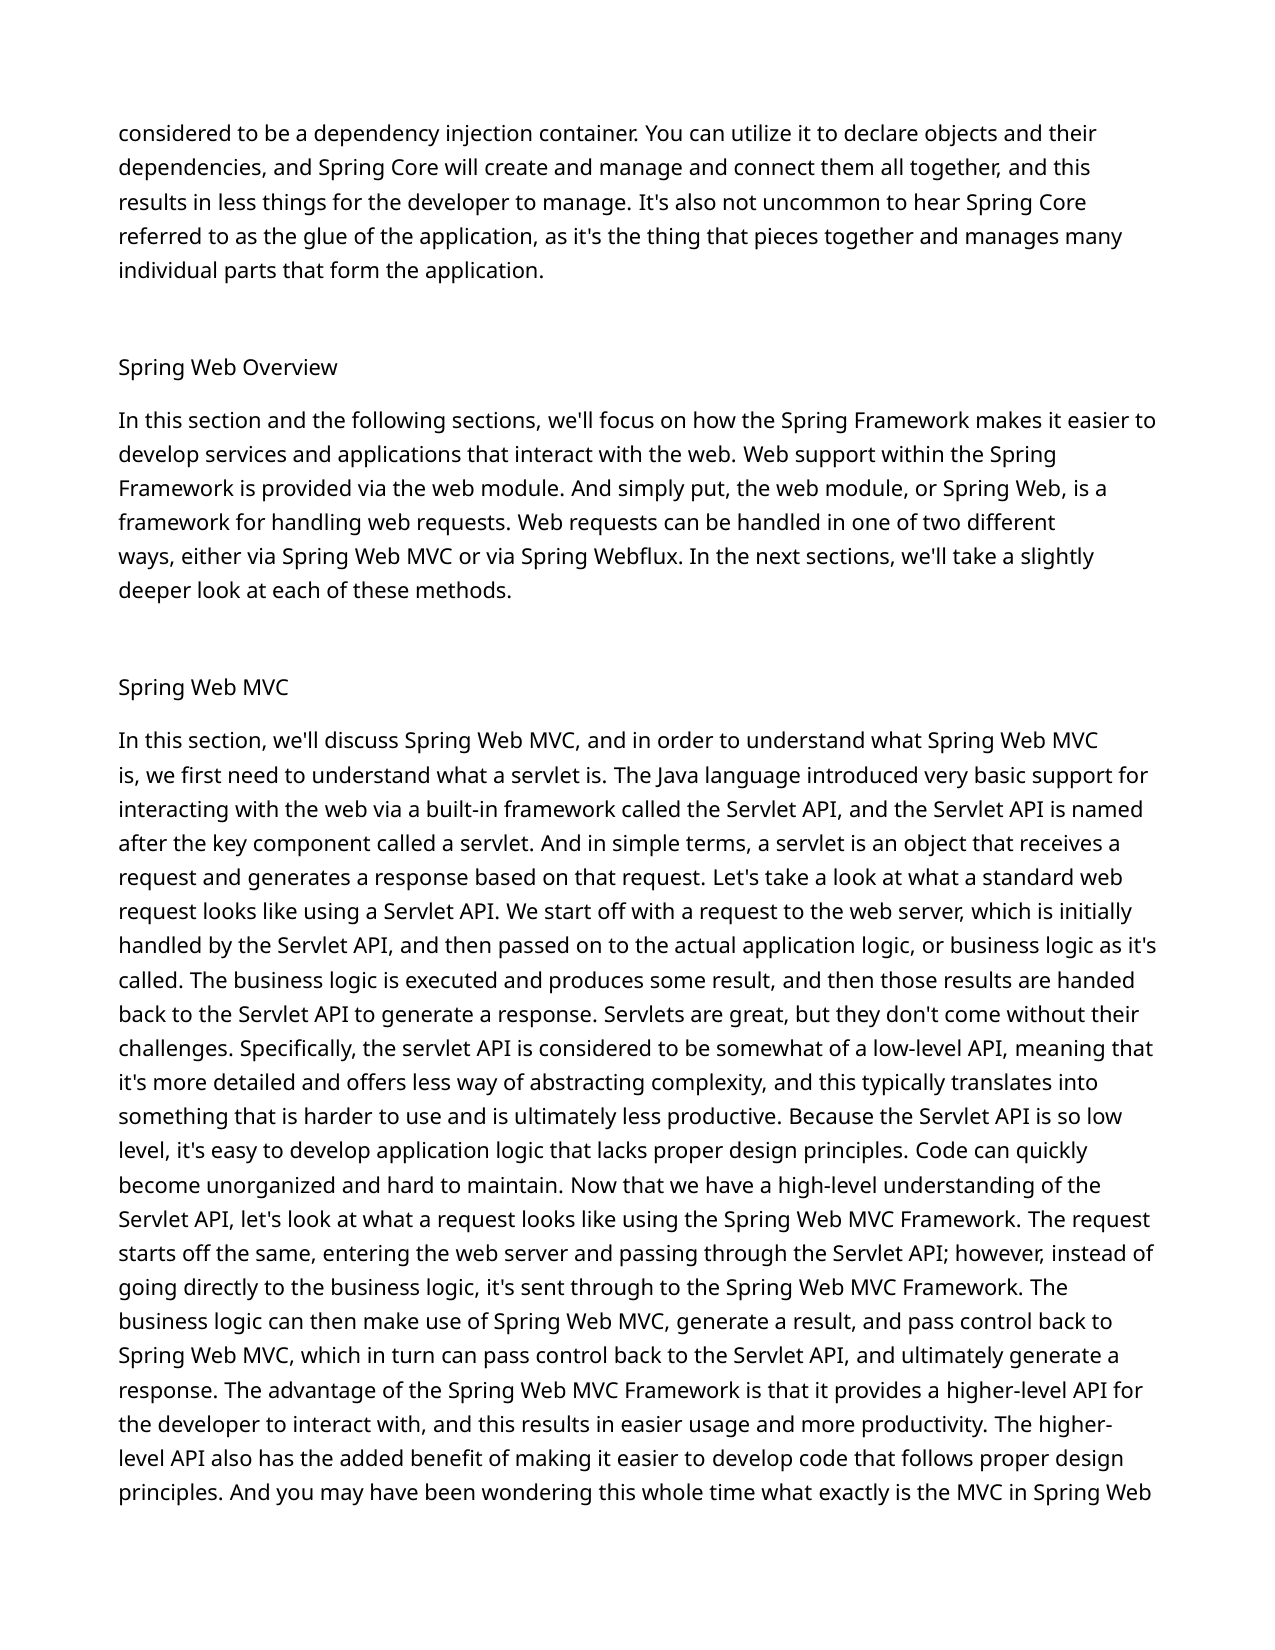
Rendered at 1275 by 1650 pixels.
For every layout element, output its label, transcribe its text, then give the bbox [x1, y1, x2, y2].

text In this section and the following sections, we'll focus on how the Spring Framework makes it easier to develop services and applications that interact with the web. Web support within the Spring Framework is provided via the web module. And simply put, the web module, or Spring Web, is a framework for handling web requests. Web requests can be handled in one of two different ways, either via Spring Web MVC or via Spring Webflux. In the next sections, we'll take a slightly deeper look at each of these methods. [118, 405, 1157, 605]
subtitle Spring Web Overview [118, 351, 1157, 381]
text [118, 118, 1157, 284]
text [118, 725, 1157, 1507]
subtitle Spring Web MVC [118, 672, 1157, 702]
